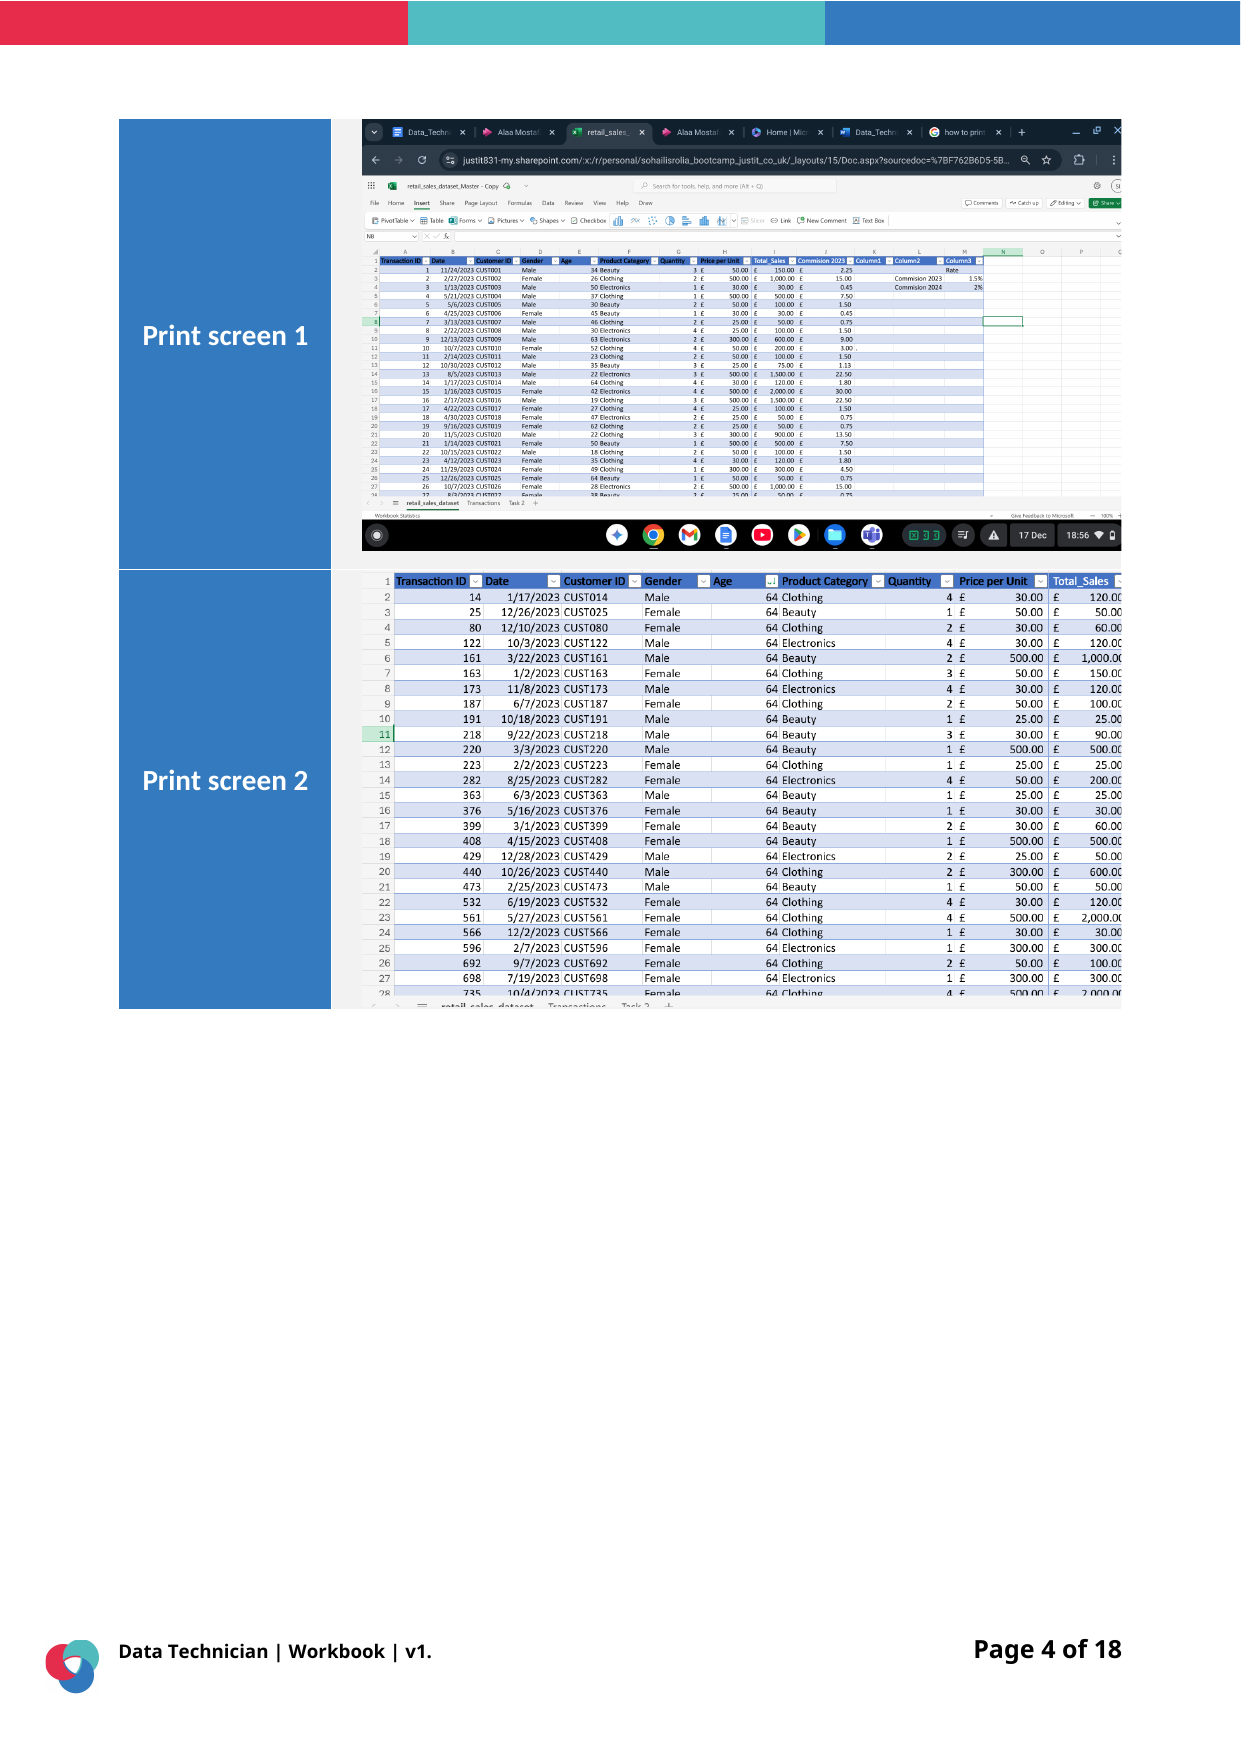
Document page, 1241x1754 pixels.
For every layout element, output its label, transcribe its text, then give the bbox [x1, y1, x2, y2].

table_cell Print screen 2 [119, 570, 331, 1009]
picture [45, 1640, 100, 1694]
table_header [332, 119, 1121, 569]
table_cell [332, 570, 1121, 1009]
table_header Print screen 1 [119, 119, 331, 569]
